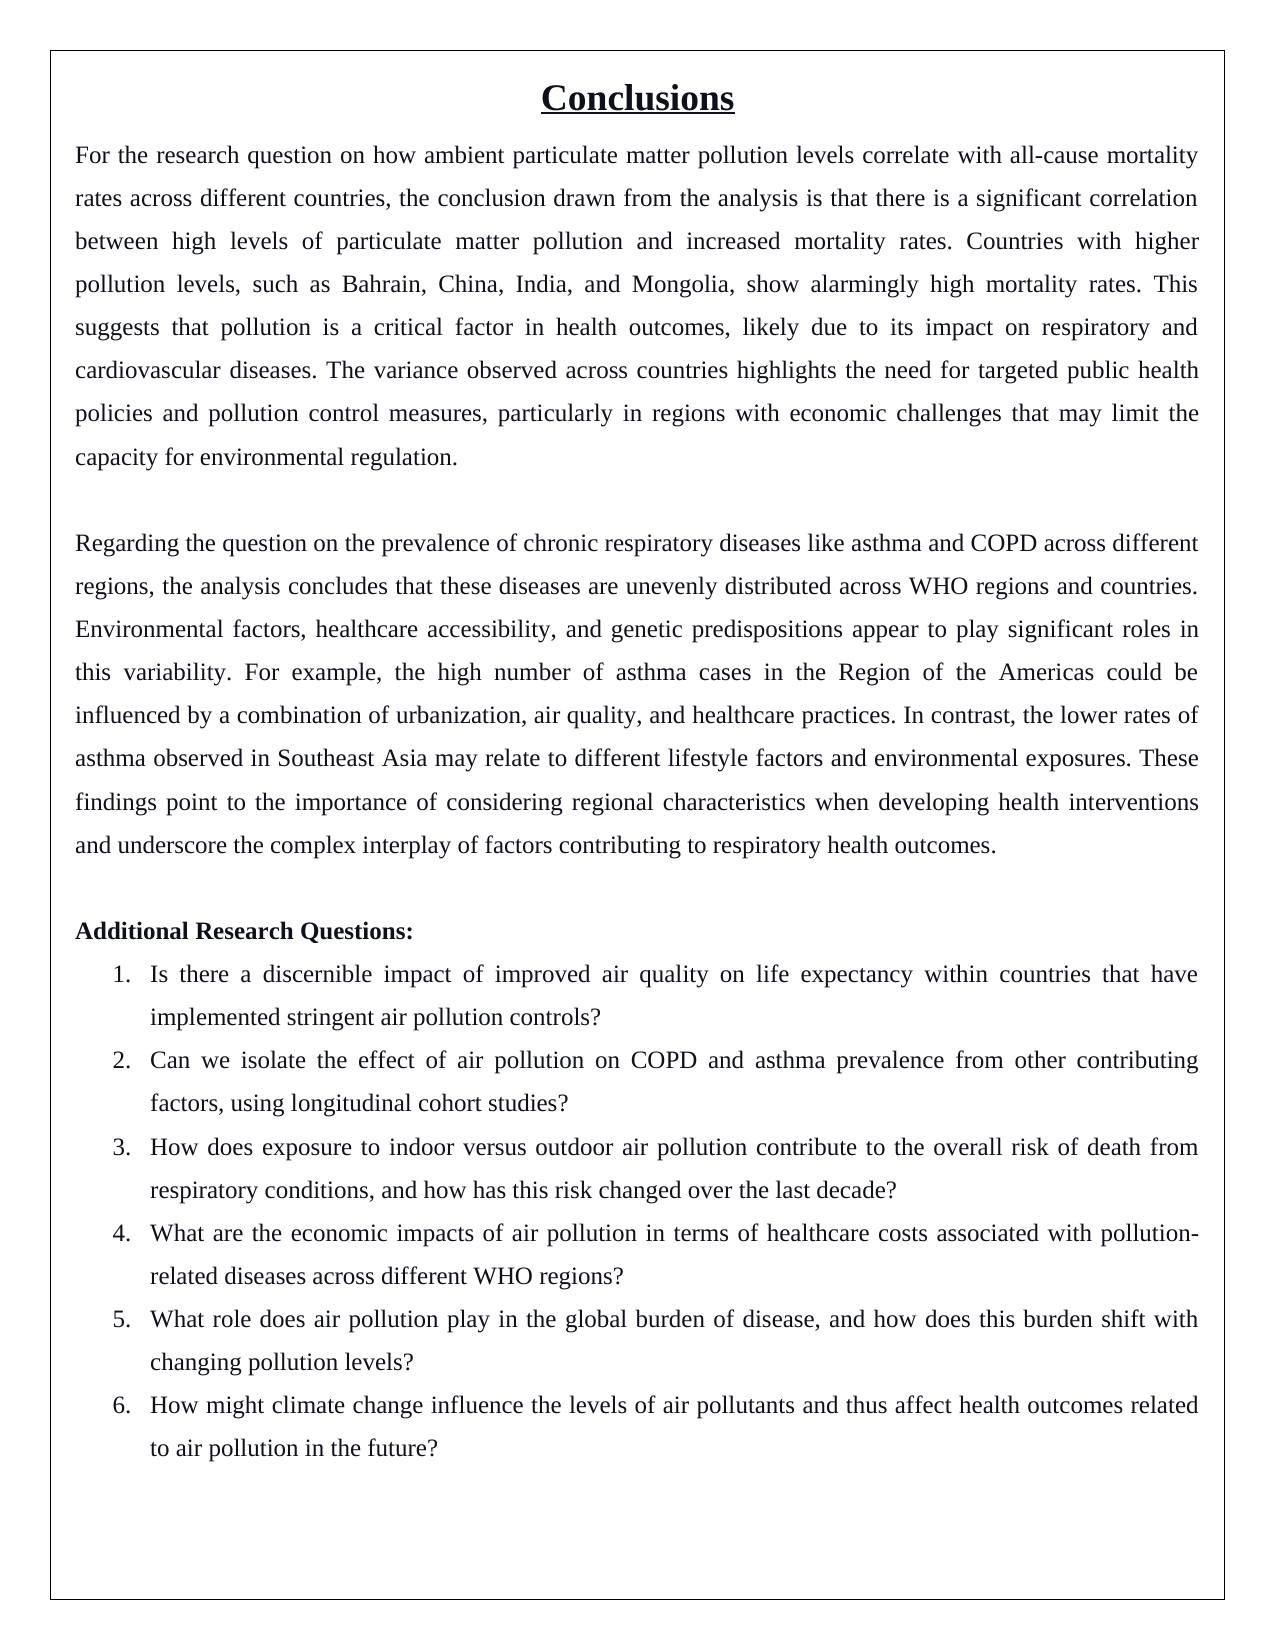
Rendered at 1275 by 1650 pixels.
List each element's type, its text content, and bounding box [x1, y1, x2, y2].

list Is there a discernible impact of improved air quality on life expectancy within countries that have implemented stringent air pollution controls? [112, 959, 1200, 1031]
text For the research question on how ambient particulate matter pollution levels correlate with all-cause mortality rates across different countries, the conclusion drawn from the analysis is that there is a significant correlation between high levels of particulate matter pollution and increased mortality rates. Countries with higher pollution levels, such as Bahrain, China, India, and Mongolia, show alarmingly high mortality rates. This suggests that pollution is a critical factor in health outcomes, likely due to its impact on respiratory and cardiovascular diseases. The variance observed across countries highlights the need for targeted public health policies and pollution control measures, particularly in regions with economic challenges that may limit the capacity for environmental regulation. [75, 140, 1200, 470]
list What are the economic impacts of air pollution in terms of healthcare costs associated with pollution-related diseases across different WHO regions? [112, 1218, 1200, 1290]
list Can we isolate the effect of air pollution on COPD and asthma prevalence from other contributing factors, using longitudinal cohort studies? [112, 1045, 1200, 1117]
list How does exposure to indoor versus outdoor air pollution contribute to the overall risk of death from respiratory conditions, and how has this risk changed over the last decade? [112, 1132, 1200, 1203]
text Conclusions [75, 75, 1200, 118]
text Regarding the question on the prevalence of chronic respiratory diseases like asthma and COPD across different regions, the analysis concludes that these diseases are unevenly distributed across WHO regions and countries. Environmental factors, healthcare accessibility, and genetic predispositions appear to play significant roles in this variability. For example, the high number of asthma cases in the Region of the Americas could be influenced by a combination of urbanization, air quality, and healthcare practices. In contrast, the lower rates of asthma observed in Southeast Asia may relate to different lifestyle factors and environmental exposures. These findings point to the importance of considering regional characteristics when developing health interventions and underscore the complex interplay of factors contributing to respiratory health outcomes. [75, 528, 1200, 858]
list How might climate change influence the levels of air pollutants and thus affect health outcomes related to air pollution in the future? [112, 1390, 1200, 1462]
text Additional Research Questions: [75, 916, 1200, 945]
list What role does air pollution play in the global burden of disease, and how does this burden shift with changing pollution levels? [112, 1304, 1200, 1376]
